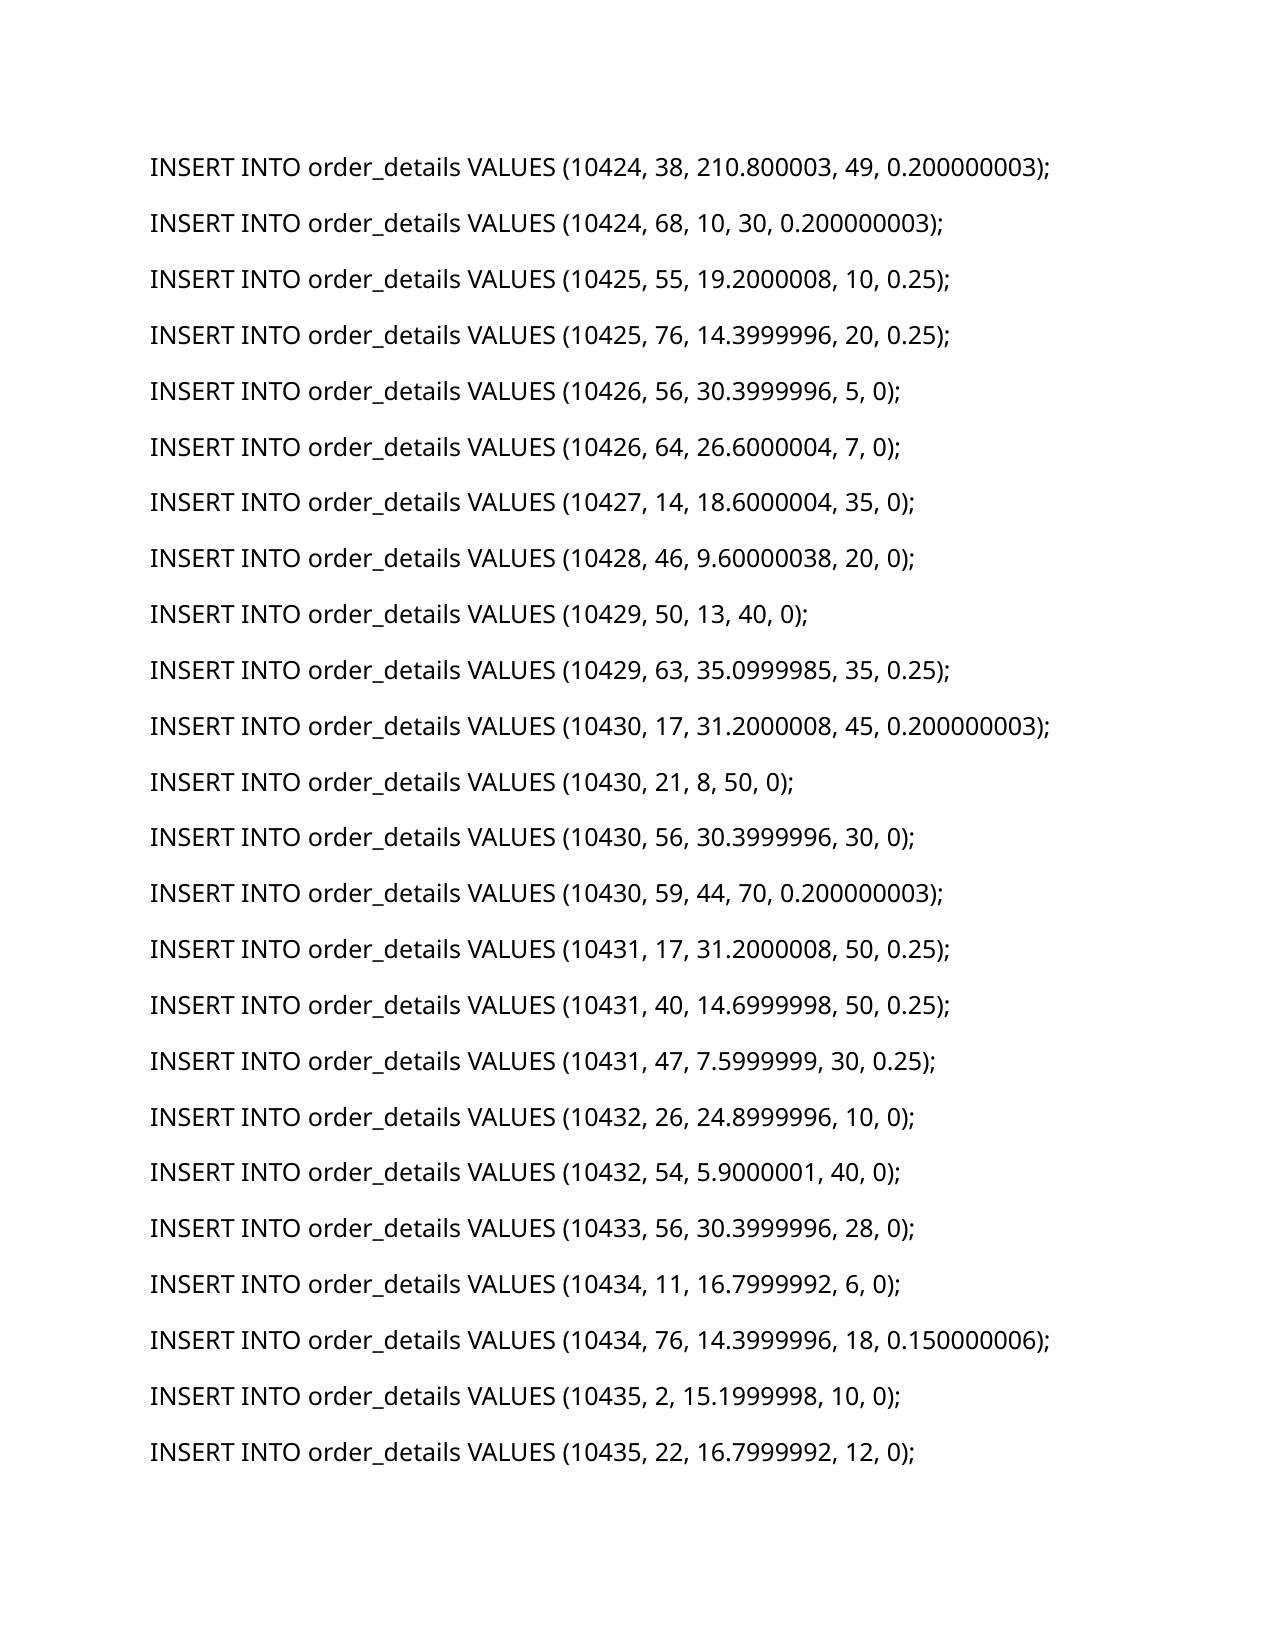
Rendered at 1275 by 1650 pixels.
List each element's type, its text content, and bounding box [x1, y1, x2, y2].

text INSERT INTO order_details VALUES (10430, 17, 31.2000008, 45, 0.200000003); [150, 708, 1125, 742]
text INSERT INTO order_details VALUES (10430, 21, 8, 50, 0); [150, 764, 1125, 798]
text INSERT INTO order_details VALUES (10433, 56, 30.3999996, 28, 0); [150, 1211, 1125, 1245]
text INSERT INTO order_details VALUES (10427, 14, 18.6000004, 35, 0); [150, 485, 1125, 519]
text INSERT INTO order_details VALUES (10431, 40, 14.6999998, 50, 0.25); [150, 987, 1125, 1022]
text INSERT INTO order_details VALUES (10429, 63, 35.0999985, 35, 0.25); [150, 652, 1125, 687]
text INSERT INTO order_details VALUES (10424, 68, 10, 30, 0.200000003); [150, 206, 1125, 240]
text INSERT INTO order_details VALUES (10430, 59, 44, 70, 0.200000003); [150, 876, 1125, 910]
text INSERT INTO order_details VALUES (10425, 76, 14.3999996, 20, 0.25); [150, 317, 1125, 352]
text INSERT INTO order_details VALUES (10431, 17, 31.2000008, 50, 0.25); [150, 932, 1125, 966]
text INSERT INTO order_details VALUES (10434, 76, 14.3999996, 18, 0.150000006); [150, 1322, 1125, 1357]
text INSERT INTO order_details VALUES (10424, 38, 210.800003, 49, 0.200000003); [150, 150, 1125, 184]
text INSERT INTO order_details VALUES (10425, 55, 19.2000008, 10, 0.25); [150, 262, 1125, 296]
text INSERT INTO order_details VALUES (10429, 50, 13, 40, 0); [150, 597, 1125, 631]
text INSERT INTO order_details VALUES (10435, 22, 16.7999992, 12, 0); [150, 1434, 1125, 1468]
text INSERT INTO order_details VALUES (10428, 46, 9.60000038, 20, 0); [150, 541, 1125, 575]
text INSERT INTO order_details VALUES (10426, 64, 26.6000004, 7, 0); [150, 429, 1125, 463]
text INSERT INTO order_details VALUES (10435, 2, 15.1999998, 10, 0); [150, 1378, 1125, 1412]
text INSERT INTO order_details VALUES (10432, 26, 24.8999996, 10, 0); [150, 1099, 1125, 1133]
text INSERT INTO order_details VALUES (10430, 56, 30.3999996, 30, 0); [150, 820, 1125, 854]
text INSERT INTO order_details VALUES (10431, 47, 7.5999999, 30, 0.25); [150, 1043, 1125, 1077]
text INSERT INTO order_details VALUES (10426, 56, 30.3999996, 5, 0); [150, 373, 1125, 407]
text INSERT INTO order_details VALUES (10432, 54, 5.9000001, 40, 0); [150, 1155, 1125, 1189]
text INSERT INTO order_details VALUES (10434, 11, 16.7999992, 6, 0); [150, 1267, 1125, 1301]
